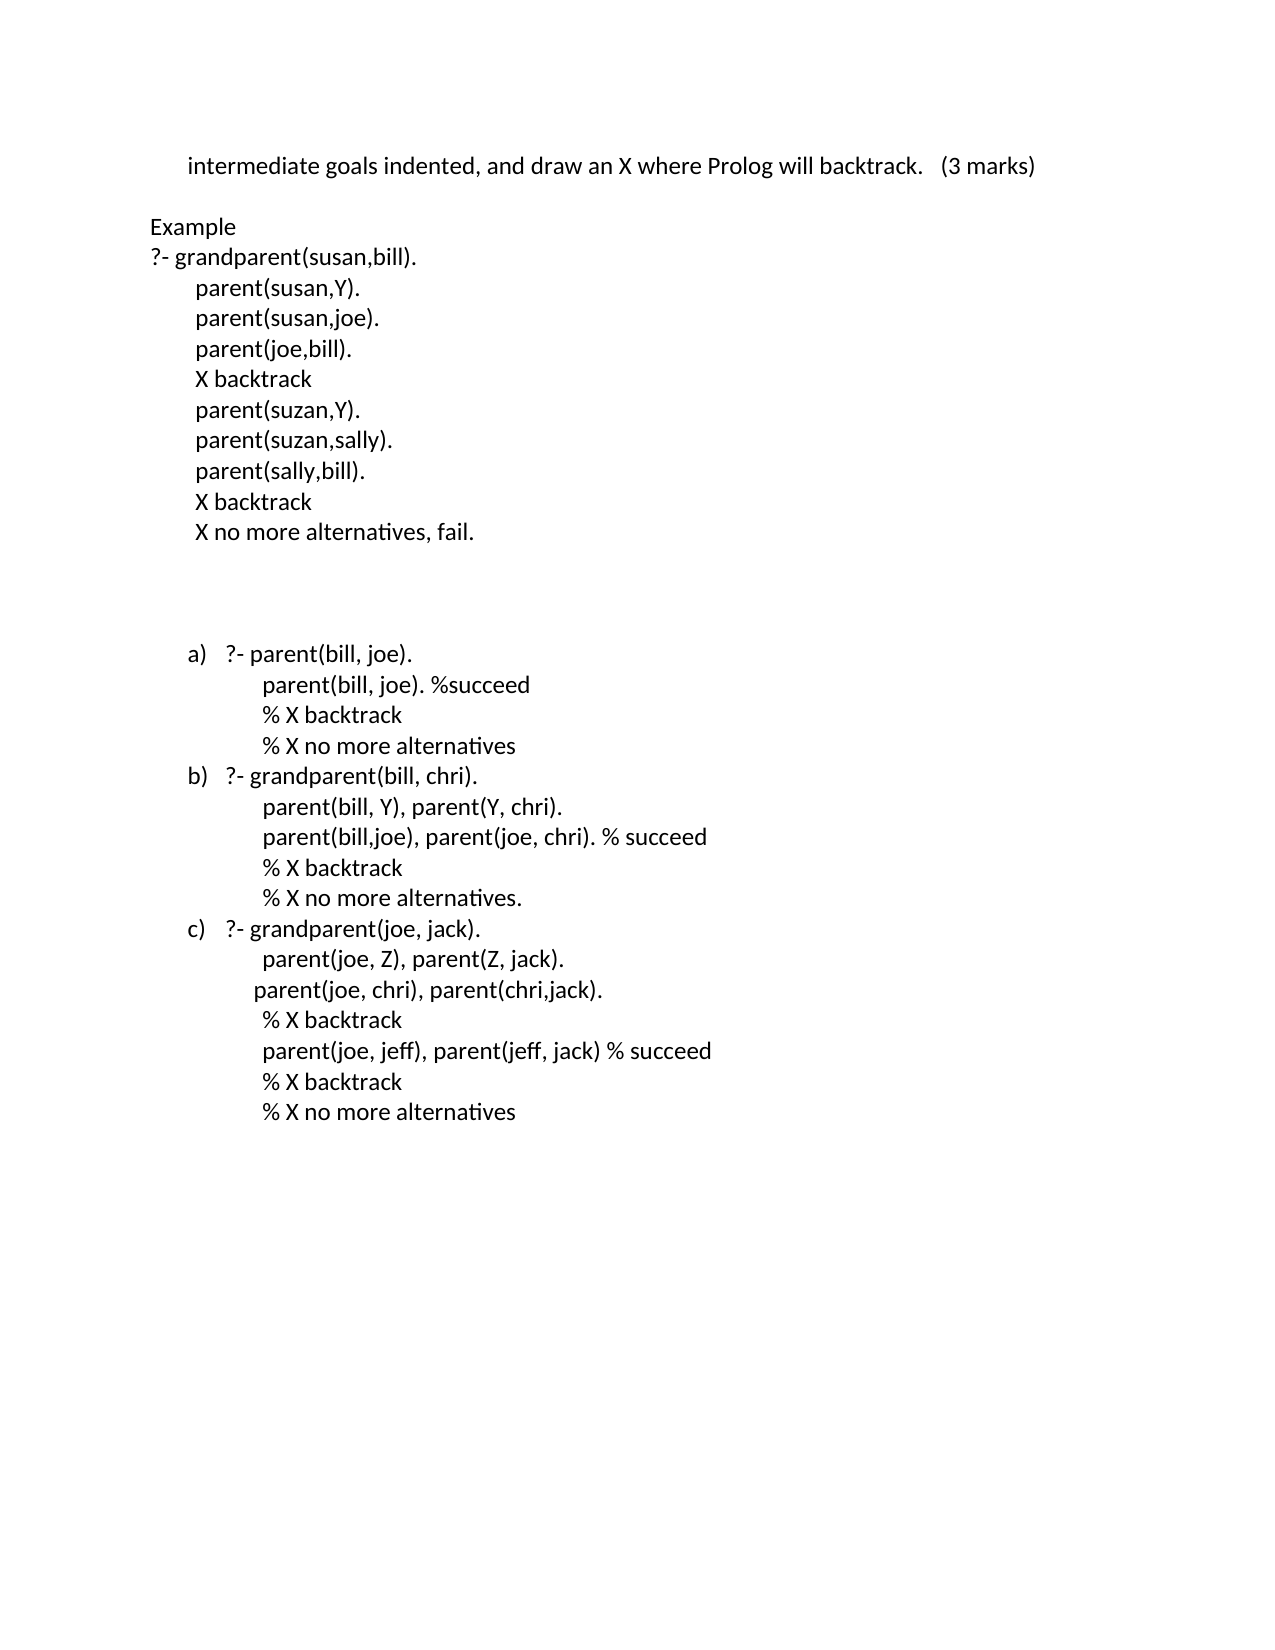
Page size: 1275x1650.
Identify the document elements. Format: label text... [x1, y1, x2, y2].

text parent(joe,bill). [150, 333, 1125, 364]
list parent(joe, Z), parent(Z, jack). parent(joe, chri), parent(chri,jack). [187, 943, 1125, 1004]
text X backtrack [150, 364, 1125, 394]
list % X backtrack [187, 1004, 1125, 1035]
list % X backtrack [187, 699, 1125, 730]
list parent(joe, jeff), parent(jeff, jack) % succeed [187, 1035, 1125, 1066]
list ?- grandparent(joe, jack). [187, 913, 1125, 943]
text parent(susan,joe). [150, 303, 1125, 333]
text X backtrack [150, 486, 1125, 516]
list % X backtrack [150, 852, 1125, 882]
text Example [150, 211, 1125, 242]
text ?- grandparent(susan,bill). [150, 242, 1125, 272]
text X no more alternatives, fail. [150, 516, 1125, 547]
list parent(bill, Y), parent(Y, chri). [150, 791, 1125, 821]
list parent(bill,joe), parent(joe, chri). % succeed [150, 821, 1125, 852]
list parent(bill, joe). %succeed [187, 669, 1125, 699]
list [150, 150, 1125, 181]
list ?- parent(bill, joe). [187, 638, 1125, 669]
list % X no more alternatives [187, 730, 1125, 760]
list ?- grandparent(bill, chri). [187, 760, 1125, 791]
list % X backtrack [187, 1066, 1125, 1096]
text parent(susan,Y). [150, 272, 1125, 303]
text parent(suzan,Y). [150, 394, 1125, 425]
text parent(sally,bill). [150, 455, 1125, 486]
text parent(suzan,sally). [150, 425, 1125, 455]
list % X no more alternatives. [150, 882, 1125, 913]
list % X no more alternatives [187, 1096, 1125, 1127]
